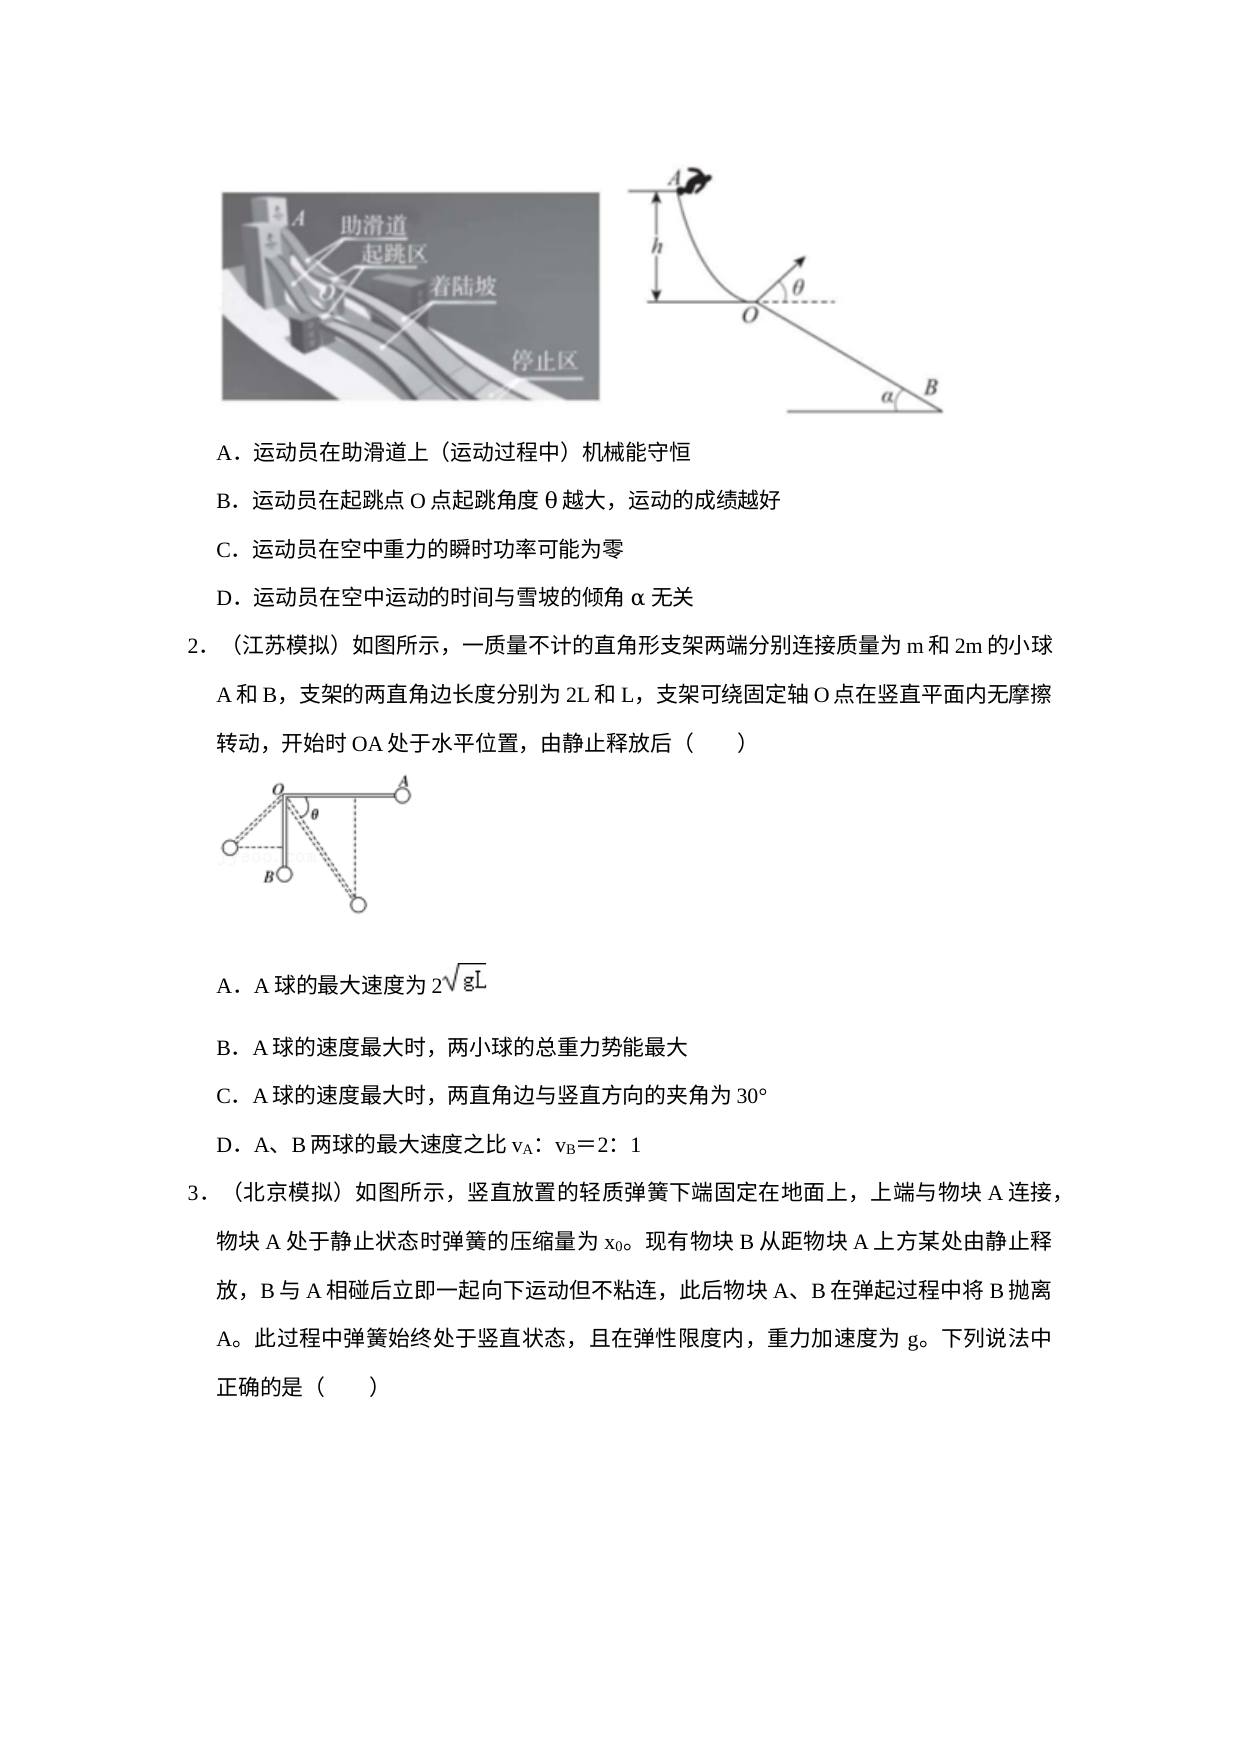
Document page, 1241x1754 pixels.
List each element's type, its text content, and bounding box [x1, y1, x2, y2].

text A．A球的最大速度为2 [187, 949, 1053, 1014]
text B．A球的速度最大时，两小球的总重力势能最大 [187, 1030, 1053, 1062]
text 3．（北京模拟）如图所示，竖直放置的轻质弹簧下端固定在地面上，上端与物块A连接，物块A处于静止状态时弹簧的压缩量为x0。现有物块B从距物块A上方某处由静止释放，B与A相碰后立即一起向下运动但不粘连，此后物块A、B在弹起过程中将B抛离A。此过程中弹簧始终处于竖直状态，且在弹性限度内，重力加速度为g。下列说法中正确的是（ ） [187, 1175, 1053, 1402]
picture [216, 162, 949, 420]
text D．运动员在空中运动的时间与雪坡的倾角α无关 [187, 579, 1053, 612]
picture [442, 963, 487, 993]
picture [216, 773, 416, 919]
text C．运动员在空中重力的瞬时功率可能为零 [187, 531, 1053, 564]
text B．运动员在起跳点O点起跳角度θ越大，运动的成绩越好 [187, 483, 1053, 515]
text 2．（江苏模拟）如图所示，一质量不计的直角形支架两端分别连接质量为m和2m的小球A和B，支架的两直角边长度分别为2L和L，支架可绕固定轴O点在竖直平面内无摩擦转动，开始时OA处于水平位置，由静止释放后（ ） [187, 628, 1053, 758]
text C．A球的速度最大时，两直角边与竖直方向的夹角为30° [187, 1078, 1053, 1111]
text D．A、B两球的最大速度之比vA：vB＝2：1 [187, 1126, 1053, 1159]
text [187, 162, 1053, 422]
text A．运动员在助滑道上（运动过程中）机械能守恒 [187, 434, 1053, 467]
